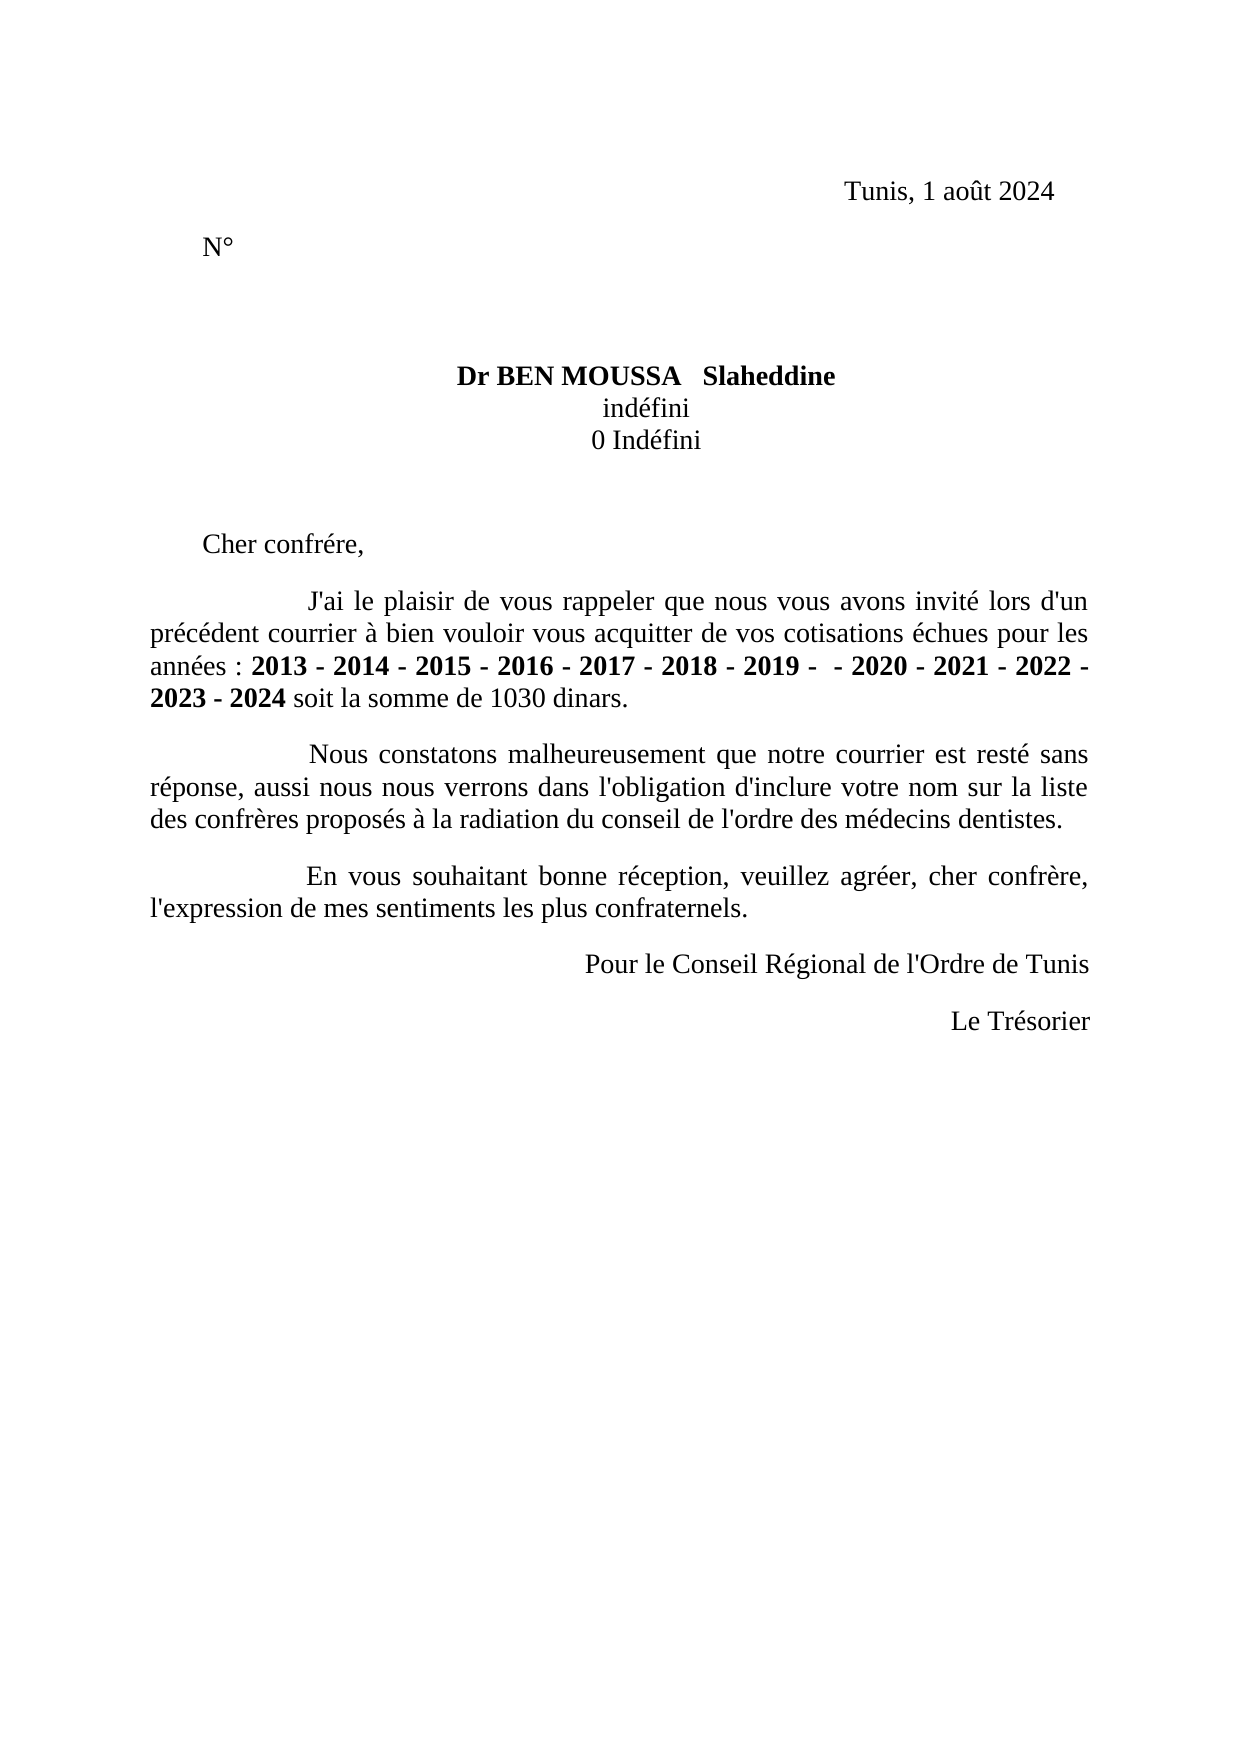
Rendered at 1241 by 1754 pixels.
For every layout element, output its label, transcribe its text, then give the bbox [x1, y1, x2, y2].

text En vous souhaitant bonne réception, veuillez agréer, cher confrère, l'expression de mes sentiments les plus confraternels. [150, 859, 1090, 923]
text N° [150, 230, 1090, 287]
text J'ai le plaisir de vous rappeler que nous vous avons invité lors d'un précédent courrier à bien vouloir vous acquitter de vos cotisations échues pour les années : 2013 - 2014 - 2015 - 2016 - 2017 - 2018 - 2019 - - 2020 - 2021 - 2022 - 2023 - 2024 soit la somme de 1030 dinars. [150, 584, 1090, 713]
text Pour le Conseil Régional de l'Ordre de Tunis [150, 947, 1090, 980]
text Tunis, 1 août 2024 [150, 174, 1090, 206]
text Cher confrére, [150, 528, 1090, 560]
text Nous constatons malheureusement que notre courrier est resté sans réponse, aussi nous nous verrons dans l'obligation d'inclure votre nom sur la liste des confrères proposés à la radiation du conseil de l'ordre des médecins dentistes. [150, 737, 1090, 835]
text Le Trésorier [150, 1004, 1090, 1036]
text Dr BEN MOUSSA Slaheddine indéfini 0 Indéfini [150, 358, 1090, 456]
